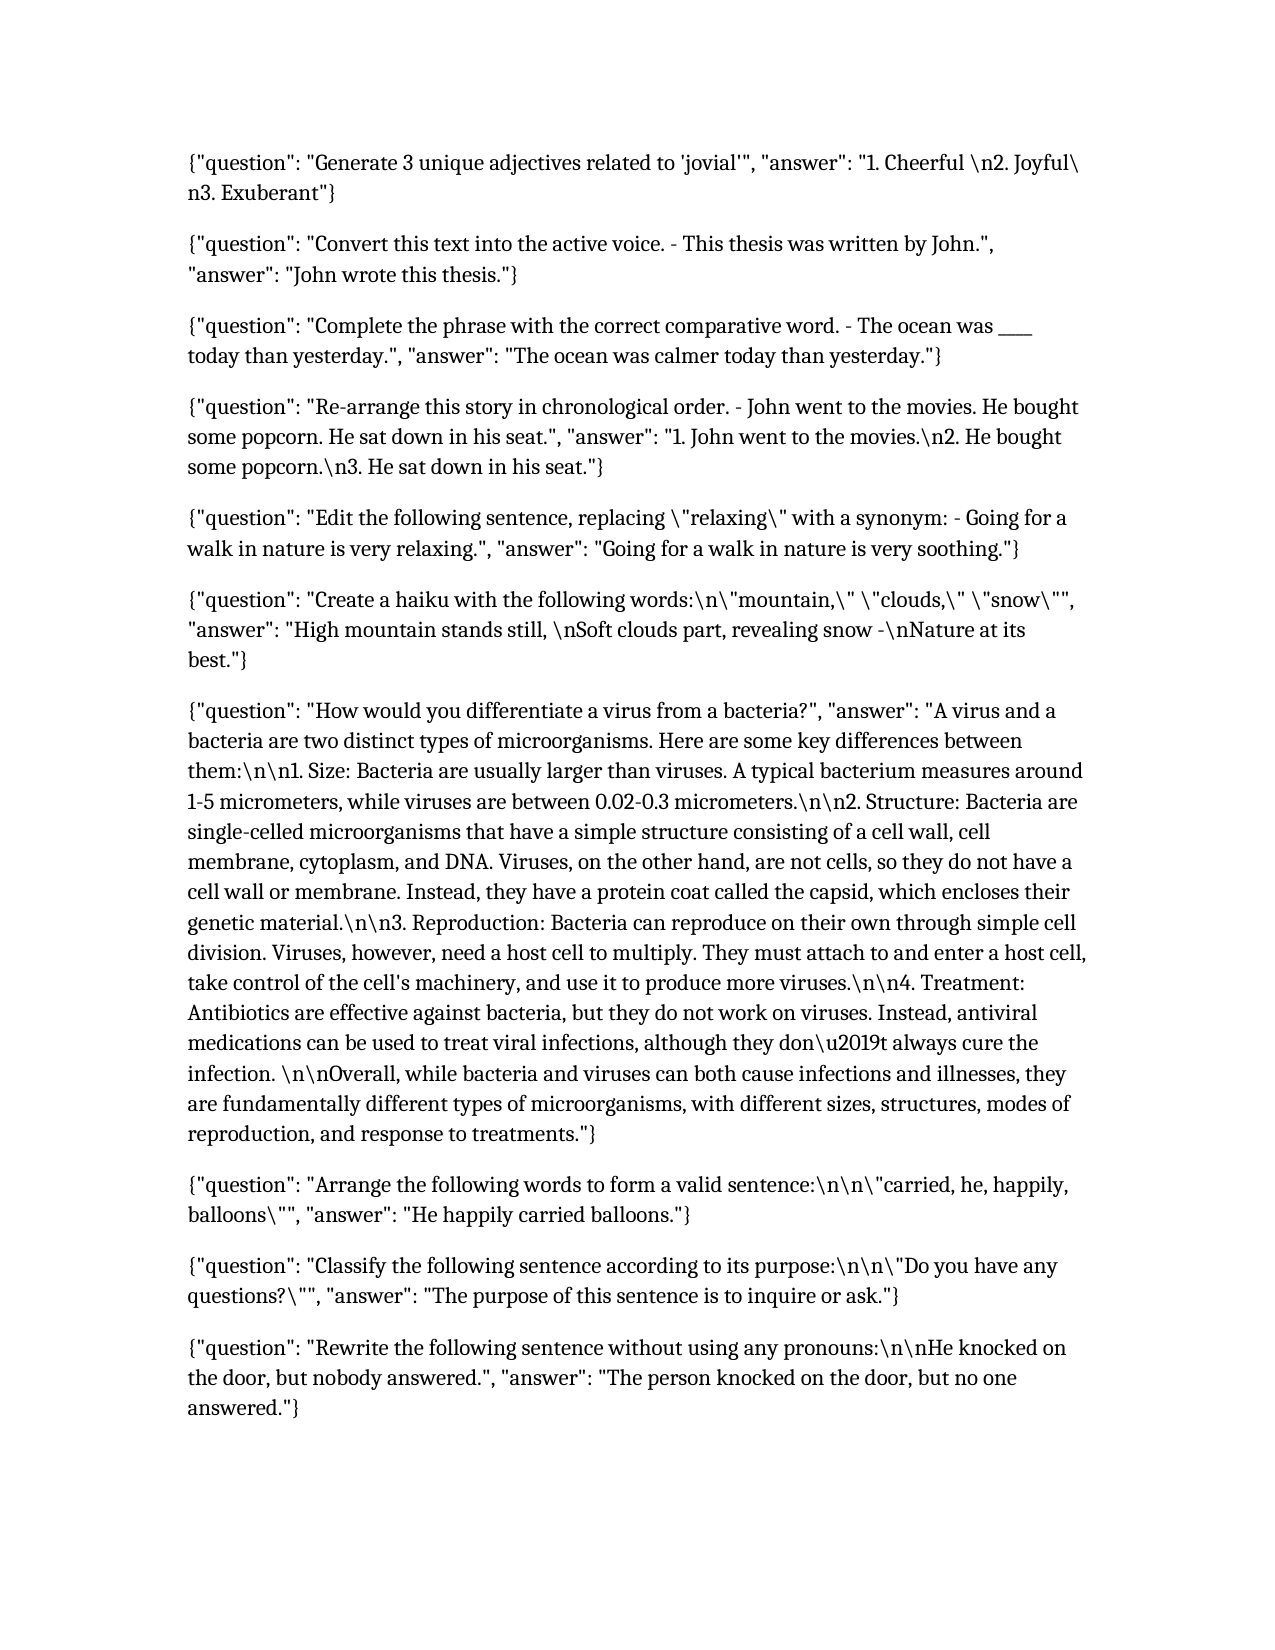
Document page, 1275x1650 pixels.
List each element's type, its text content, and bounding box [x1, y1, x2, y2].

text {"question": "Rewrite the following sentence without using any pronouns:\n\nHe knocked on the door, but nobody answered.", "answer": "The person knocked on the door, but no one answered."} [187, 1334, 1087, 1421]
text {"question": "How would you differentiate a virus from a bacteria?", "answer": "A virus and a bacteria are two distinct types of microorganisms. Here are some key differences between them:\n\n1. Size: Bacteria are usually larger than viruses. A typical bacterium measures around 1-5 micrometers, while viruses are between 0.02-0.3 micrometers.\n\n2. Structure: Bacteria are single-celled microorganisms that have a simple structure consisting of a cell wall, cell membrane, cytoplasm, and DNA. Viruses, on the other hand, are not cells, so they do not have a cell wall or membrane. Instead, they have a protein coat called the capsid, which encloses their genetic material.\n\n3. Reproduction: Bacteria can reproduce on their own through simple cell division. Viruses, however, need a host cell to multiply. They must attach to and enter a host cell, take control of the cell's machinery, and use it to produce more viruses.\n\n4. Treatment: Antibiotics are effective against bacteria, but they do not work on viruses. Instead, antiviral medications can be used to treat viral infections, although they don\u2019t always cure the infection. \n\nOverall, while bacteria and viruses can both cause infections and illnesses, they are fundamentally different types of microorganisms, with different sizes, structures, modes of reproduction, and response to treatments."} [187, 698, 1087, 1147]
text {"question": "Convert this text into the active voice. - This thesis was written by John.", "answer": "John wrote this thesis."} [187, 231, 1087, 288]
text {"question": "Edit the following sentence, replacing \"relaxing\" with a synonym: - Going for a walk in nature is very relaxing.", "answer": "Going for a walk in nature is very soothing."} [187, 505, 1087, 562]
text {"question": "Classify the following sentence according to its purpose:\n\n\"Do you have any questions?\"", "answer": "The purpose of this sentence is to inquire or ask."} [187, 1253, 1087, 1310]
text {"question": "Complete the phrase with the correct comparative word. - The ocean was ____ today than yesterday.", "answer": "The ocean was calmer today than yesterday."} [187, 312, 1087, 369]
text {"question": "Generate 3 unique adjectives related to 'jovial'", "answer": "1. Cheerful \n2. Joyful\n3. Exuberant"} [187, 150, 1087, 207]
text {"question": "Create a haiku with the following words:\n\"mountain,\" \"clouds,\" \"snow\"", "answer": "High mountain stands still, \nSoft clouds part, revealing snow -\nNature at its best."} [187, 586, 1087, 673]
text {"question": "Arrange the following words to form a valid sentence:\n\n\"carried, he, happily, balloons\"", "answer": "He happily carried balloons."} [187, 1172, 1087, 1228]
text {"question": "Re-arrange this story in chronological order. - John went to the movies. He bought some popcorn. He sat down in his seat.", "answer": "1. John went to the movies.\n2. He bought some popcorn.\n3. He sat down in his seat."} [187, 394, 1087, 481]
